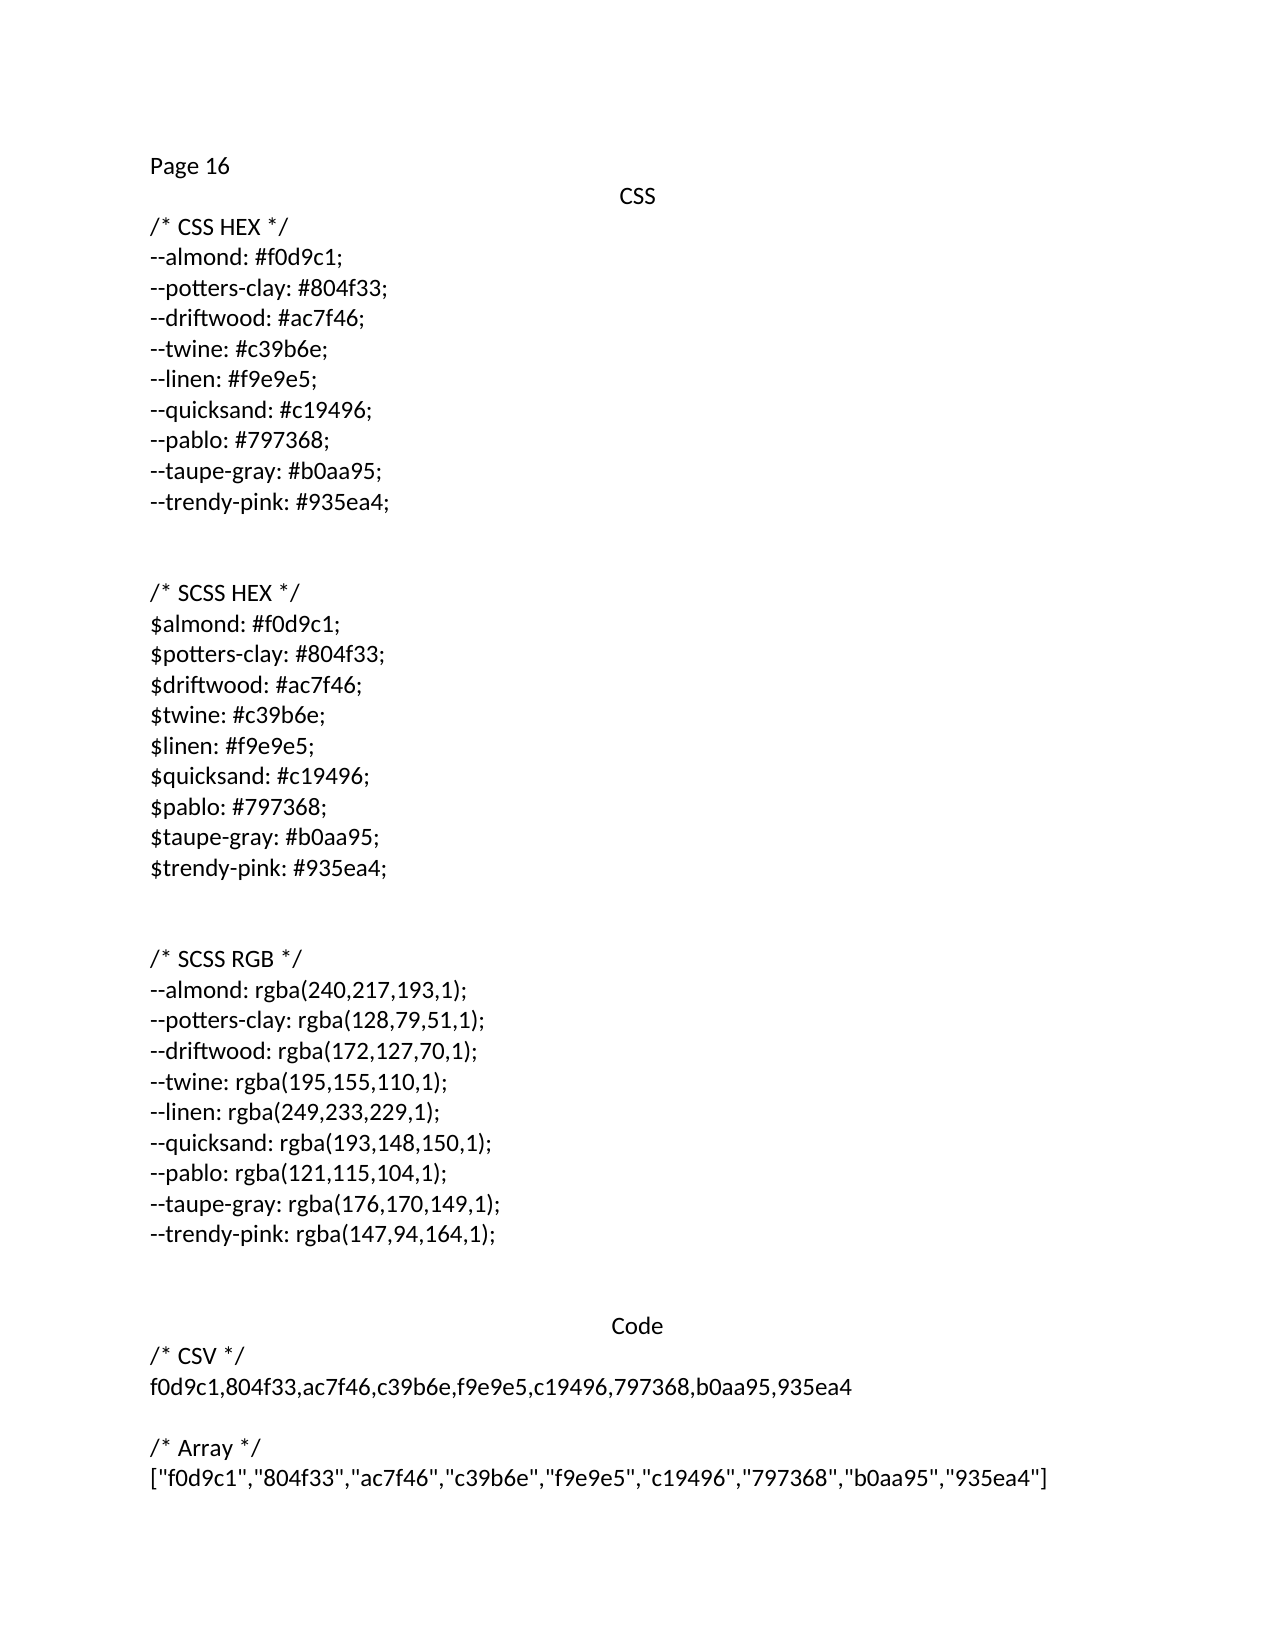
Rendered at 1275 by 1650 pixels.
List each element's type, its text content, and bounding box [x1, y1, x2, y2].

text $potters-clay: #804f33; [150, 638, 1125, 669]
text $twine: #c39b6e; [150, 699, 1125, 730]
text --quicksand: #c19496; [150, 394, 1125, 425]
text /* CSV */ [150, 1340, 1125, 1371]
text CSS [150, 181, 1125, 211]
text $almond: #f0d9c1; [150, 608, 1125, 638]
text --quicksand: rgba(193,148,150,1); [150, 1127, 1125, 1157]
text --potters-clay: #804f33; [150, 272, 1125, 303]
text --taupe-gray: rgba(176,170,149,1); [150, 1188, 1125, 1218]
text --almond: rgba(240,217,193,1); [150, 974, 1125, 1004]
text /* Array */ [150, 1432, 1125, 1462]
text Page 16 [150, 150, 1125, 181]
text f0d9c1,804f33,ac7f46,c39b6e,f9e9e5,c19496,797368,b0aa95,935ea4 [150, 1371, 1125, 1401]
text --taupe-gray: #b0aa95; [150, 455, 1125, 486]
text --linen: rgba(249,233,229,1); [150, 1096, 1125, 1127]
text --driftwood: #ac7f46; [150, 303, 1125, 333]
text $trendy-pink: #935ea4; [150, 852, 1125, 882]
text --driftwood: rgba(172,127,70,1); [150, 1035, 1125, 1066]
text --trendy-pink: rgba(147,94,164,1); [150, 1218, 1125, 1249]
text $linen: #f9e9e5; [150, 730, 1125, 760]
text --potters-clay: rgba(128,79,51,1); [150, 1004, 1125, 1035]
text --trendy-pink: #935ea4; [150, 486, 1125, 516]
text $taupe-gray: #b0aa95; [150, 821, 1125, 852]
text --pablo: rgba(121,115,104,1); [150, 1157, 1125, 1188]
text /* SCSS HEX */ [150, 577, 1125, 608]
text --twine: rgba(195,155,110,1); [150, 1066, 1125, 1096]
text Code [150, 1310, 1125, 1340]
text ["f0d9c1","804f33","ac7f46","c39b6e","f9e9e5","c19496","797368","b0aa95","935ea4"] [150, 1462, 1125, 1493]
text --almond: #f0d9c1; [150, 242, 1125, 272]
text /* SCSS RGB */ [150, 943, 1125, 974]
text /* CSS HEX */ [150, 211, 1125, 242]
text $driftwood: #ac7f46; [150, 669, 1125, 699]
text --pablo: #797368; [150, 425, 1125, 455]
text --twine: #c39b6e; [150, 333, 1125, 364]
text $quicksand: #c19496; [150, 760, 1125, 791]
text $pablo: #797368; [150, 791, 1125, 821]
text --linen: #f9e9e5; [150, 364, 1125, 394]
